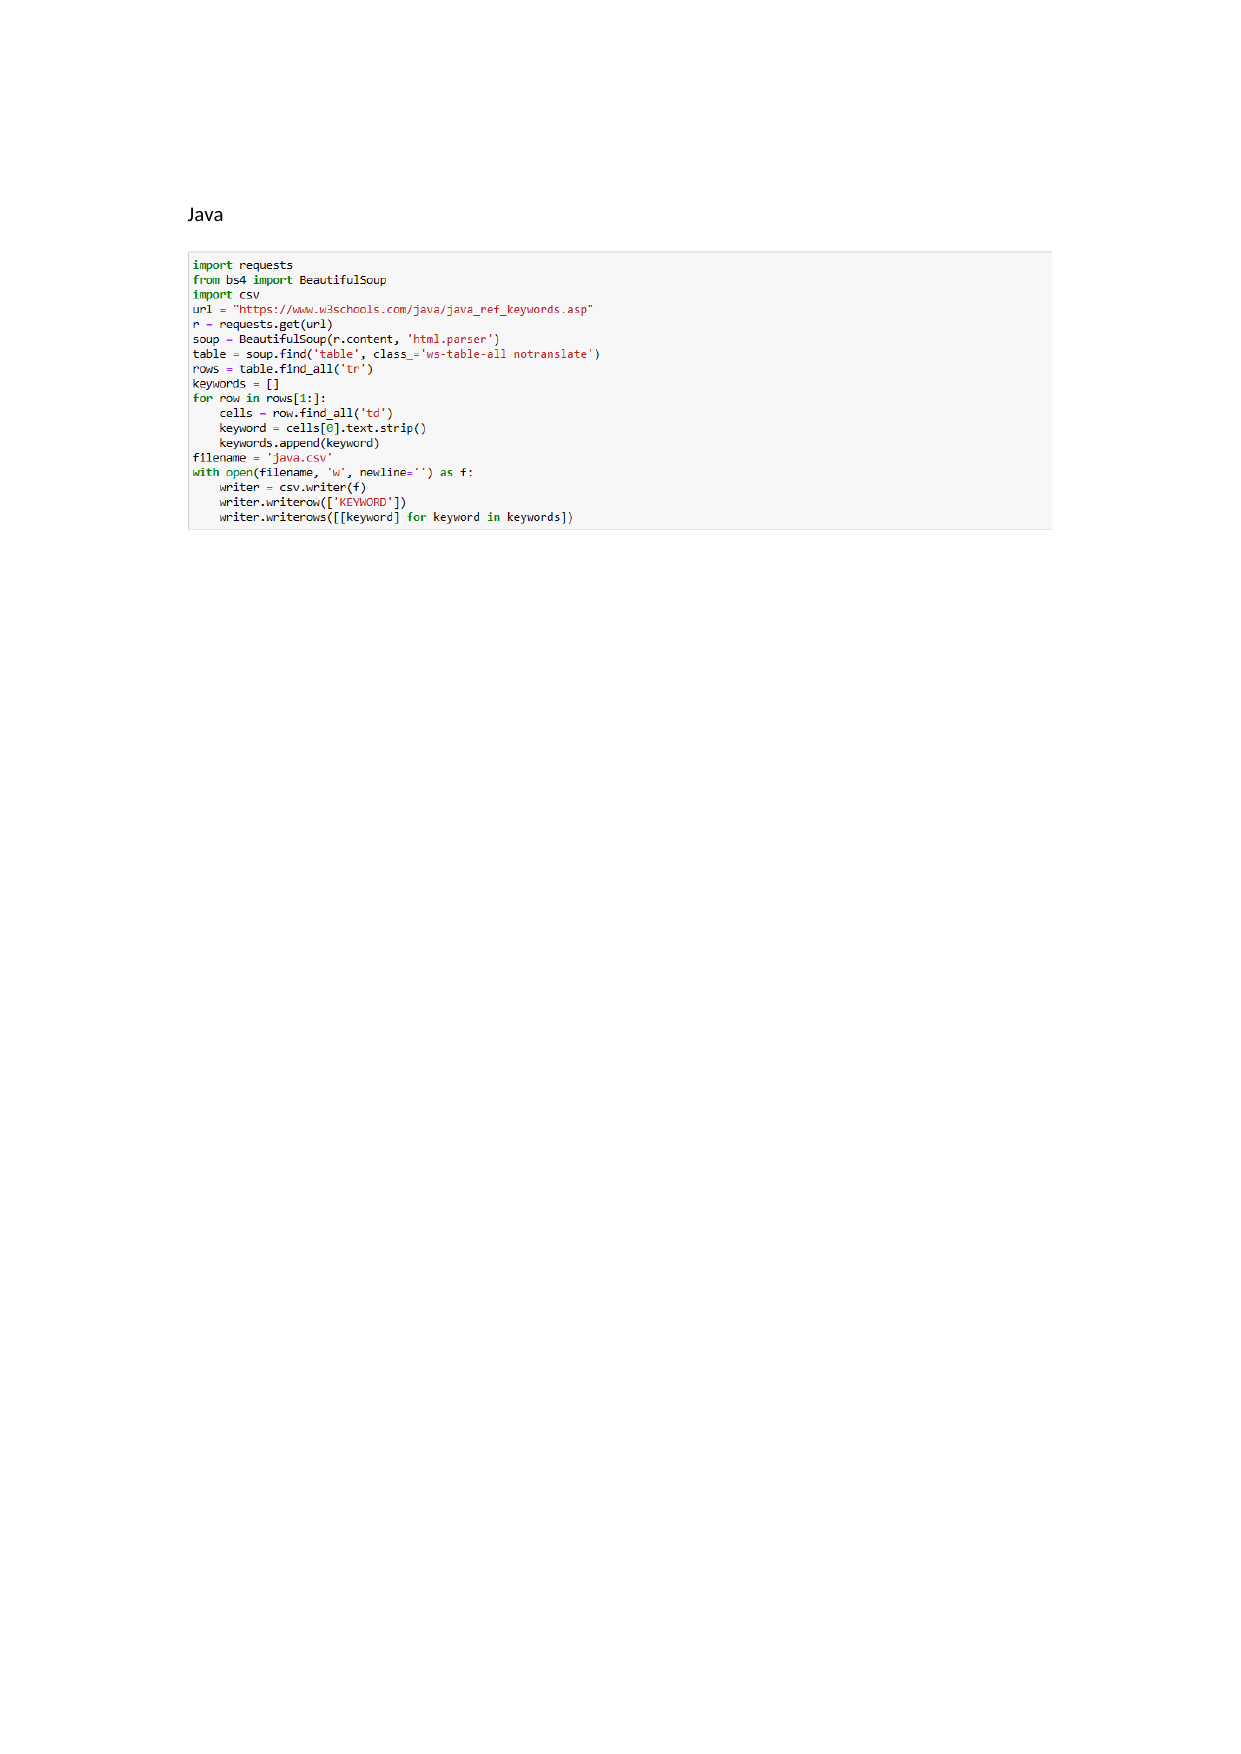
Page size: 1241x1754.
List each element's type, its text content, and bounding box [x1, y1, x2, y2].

text Java [187, 201, 1053, 226]
picture [187, 251, 1053, 530]
